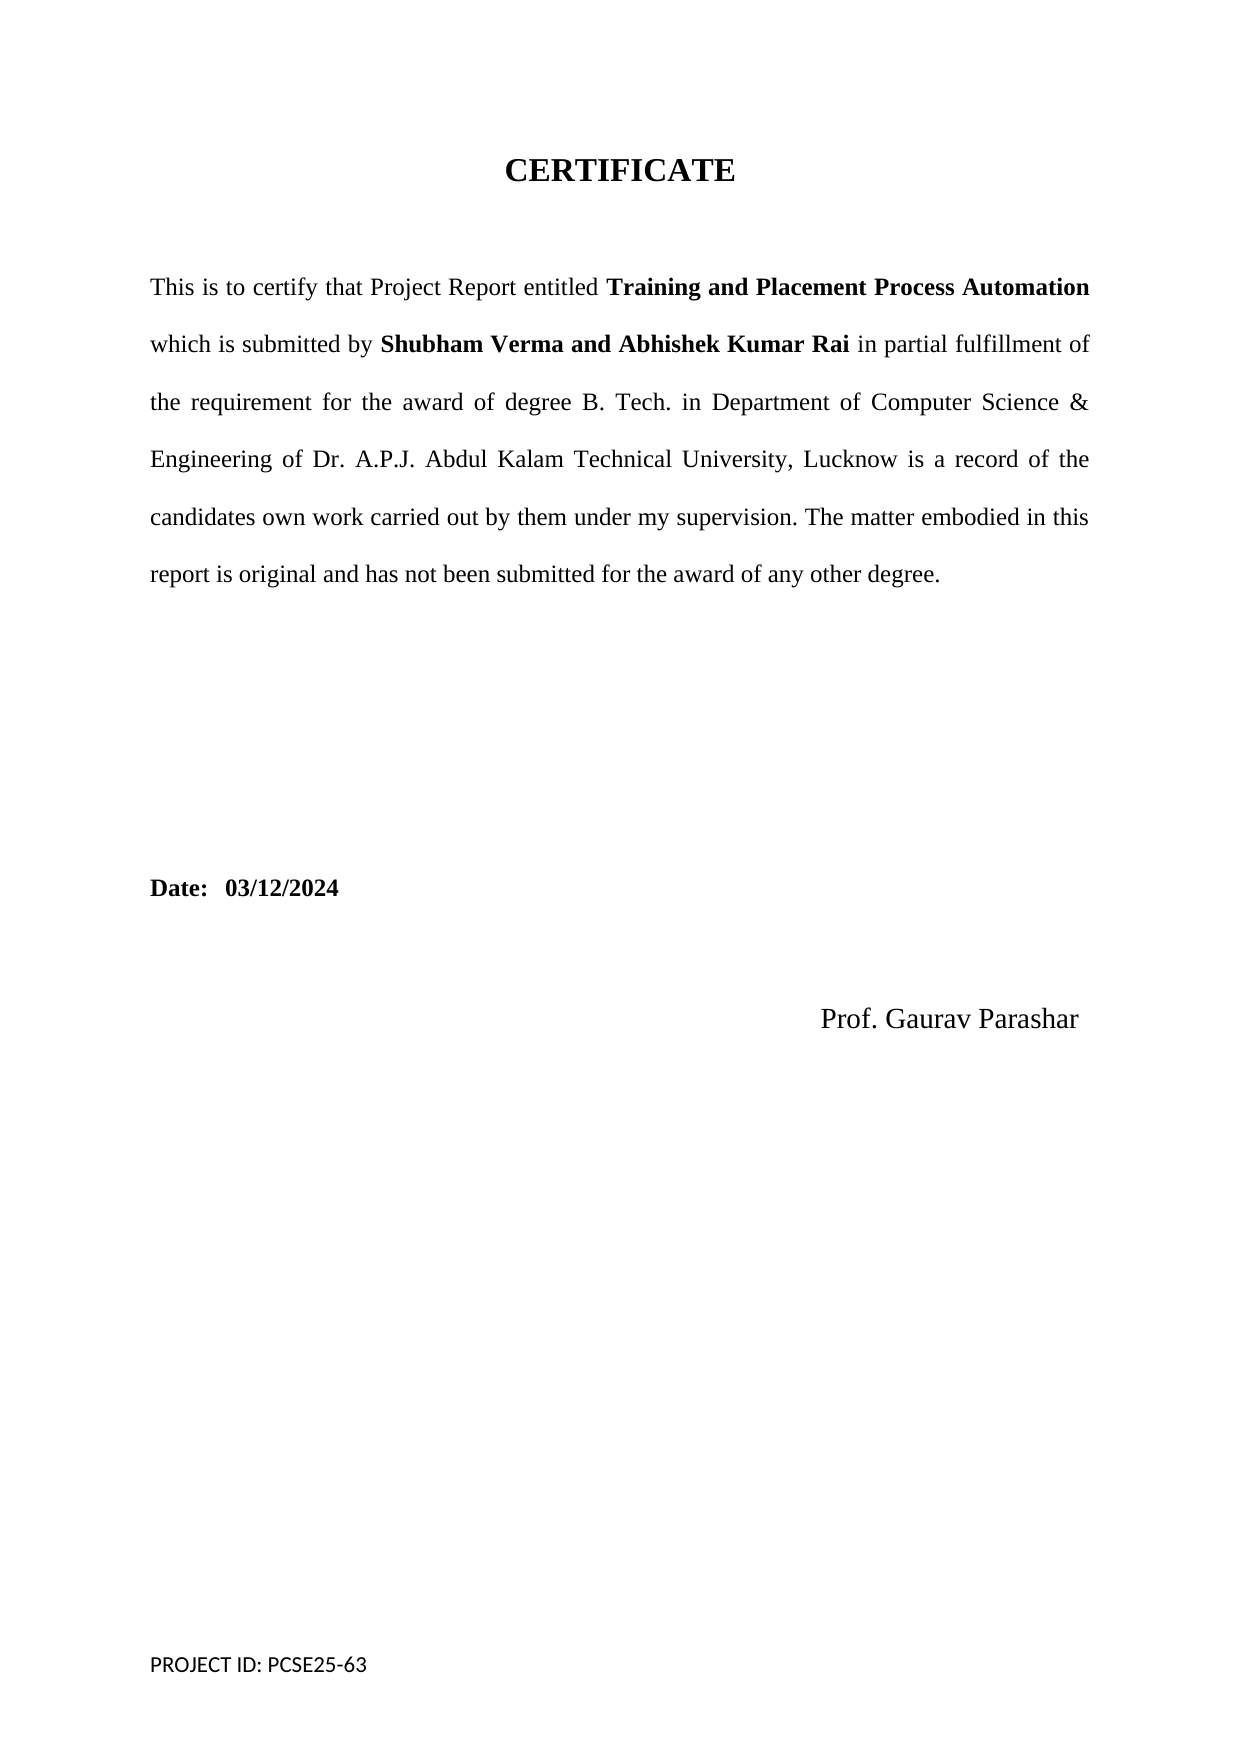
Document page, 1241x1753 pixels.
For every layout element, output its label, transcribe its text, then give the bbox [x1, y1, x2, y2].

text Date: 03/12/2024 [150, 873, 1090, 902]
text Prof. Gaurav Parashar [150, 1001, 1090, 1034]
text This is to certify that Project Report entitled Training and Placement Process Automation which is submitted by Shubham Verma and Abhishek Kumar Rai in partial fulfillment of the requirement for the award of degree B. Tech. in Department of Computer Science & Engineering of Dr. A.P.J. Abdul Kalam Technical University, Lucknow is a record of the candidates own work carried out by them under my supervision. The matter embodied in this report is original and has not been submitted for the award of any other degree. [150, 272, 1090, 588]
subtitle CERTIFICATE [150, 150, 1090, 188]
